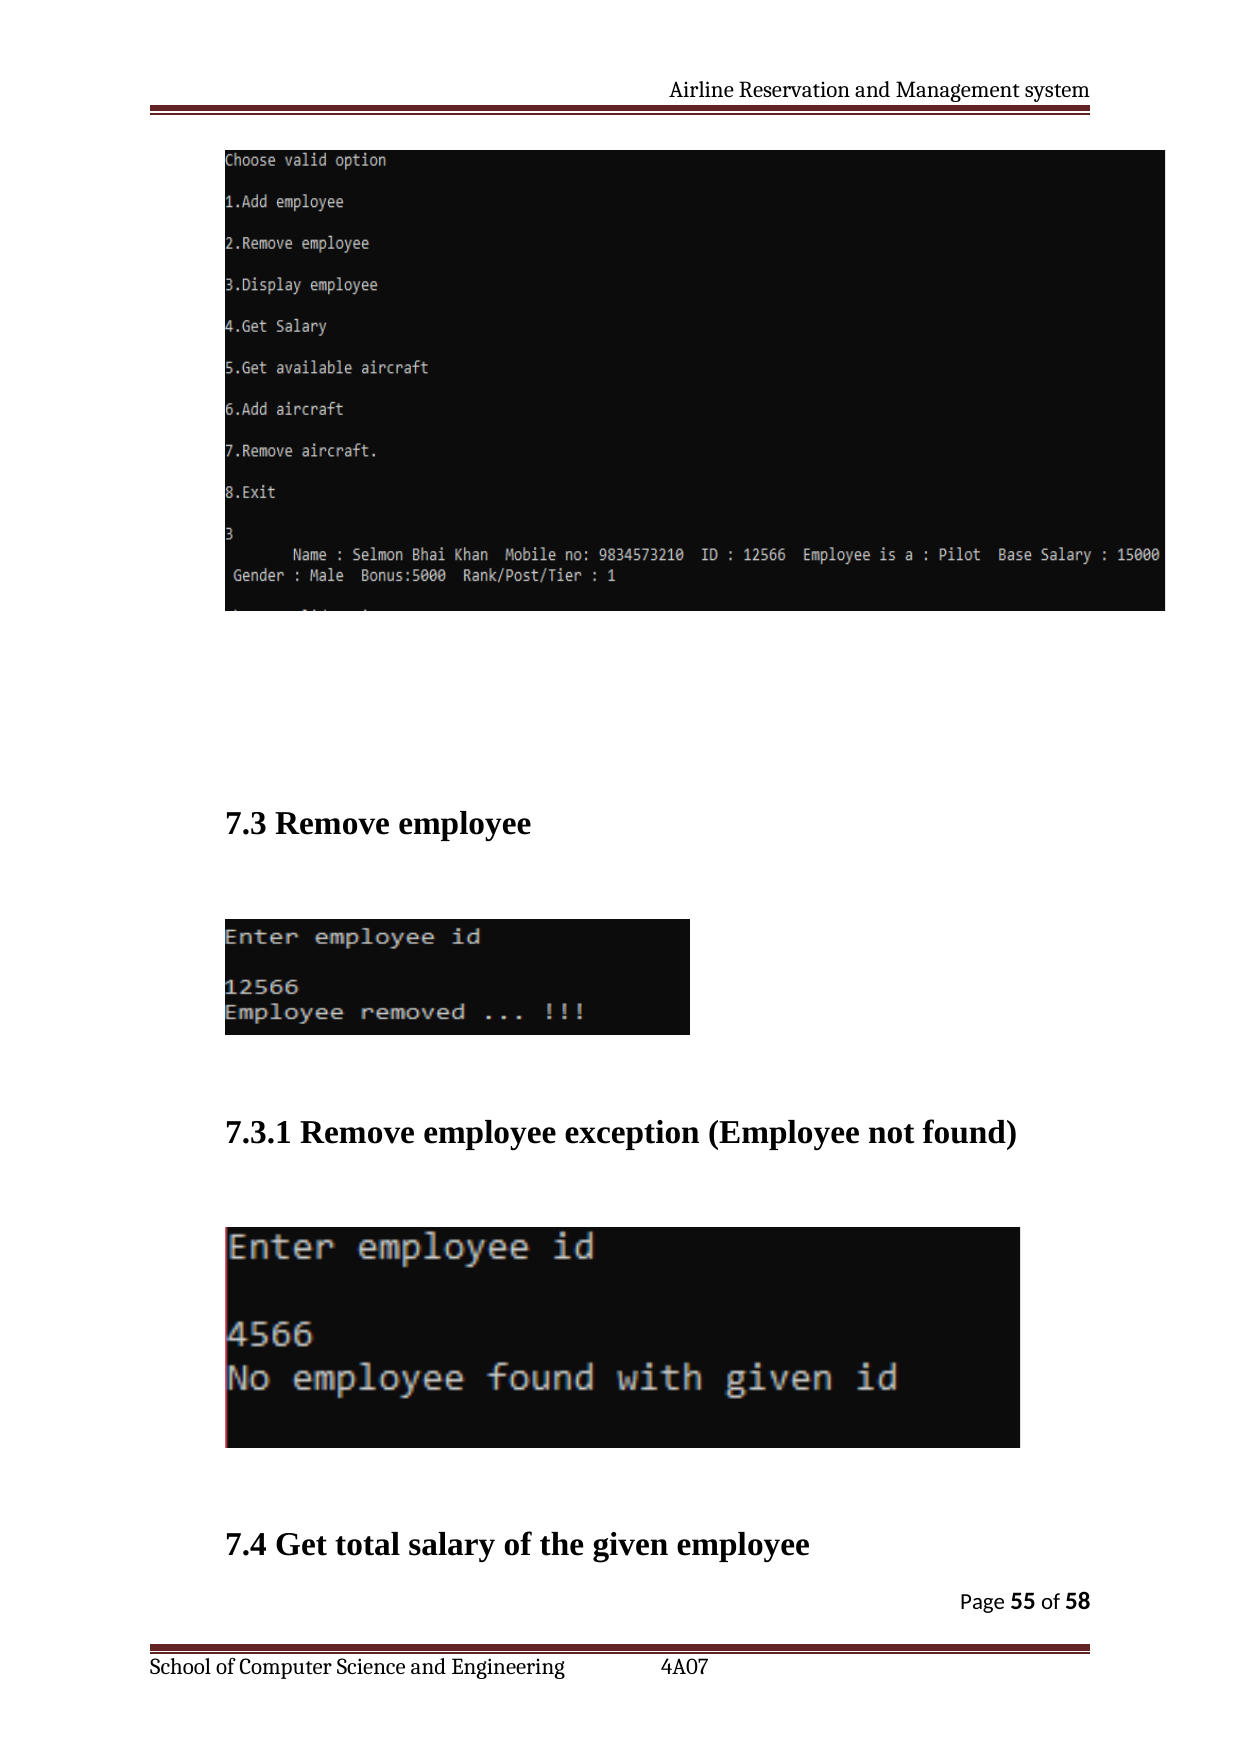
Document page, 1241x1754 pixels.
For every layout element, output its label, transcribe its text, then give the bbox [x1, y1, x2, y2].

text 7.3.1 Remove employee exception (Employee not found) [225, 1112, 1090, 1150]
text 7.3 Remove employee [225, 803, 1090, 842]
picture [225, 150, 1166, 611]
picture [225, 1227, 1021, 1448]
text 7.4 Get total salary of the given employee [225, 1524, 1090, 1563]
picture [225, 919, 690, 1035]
